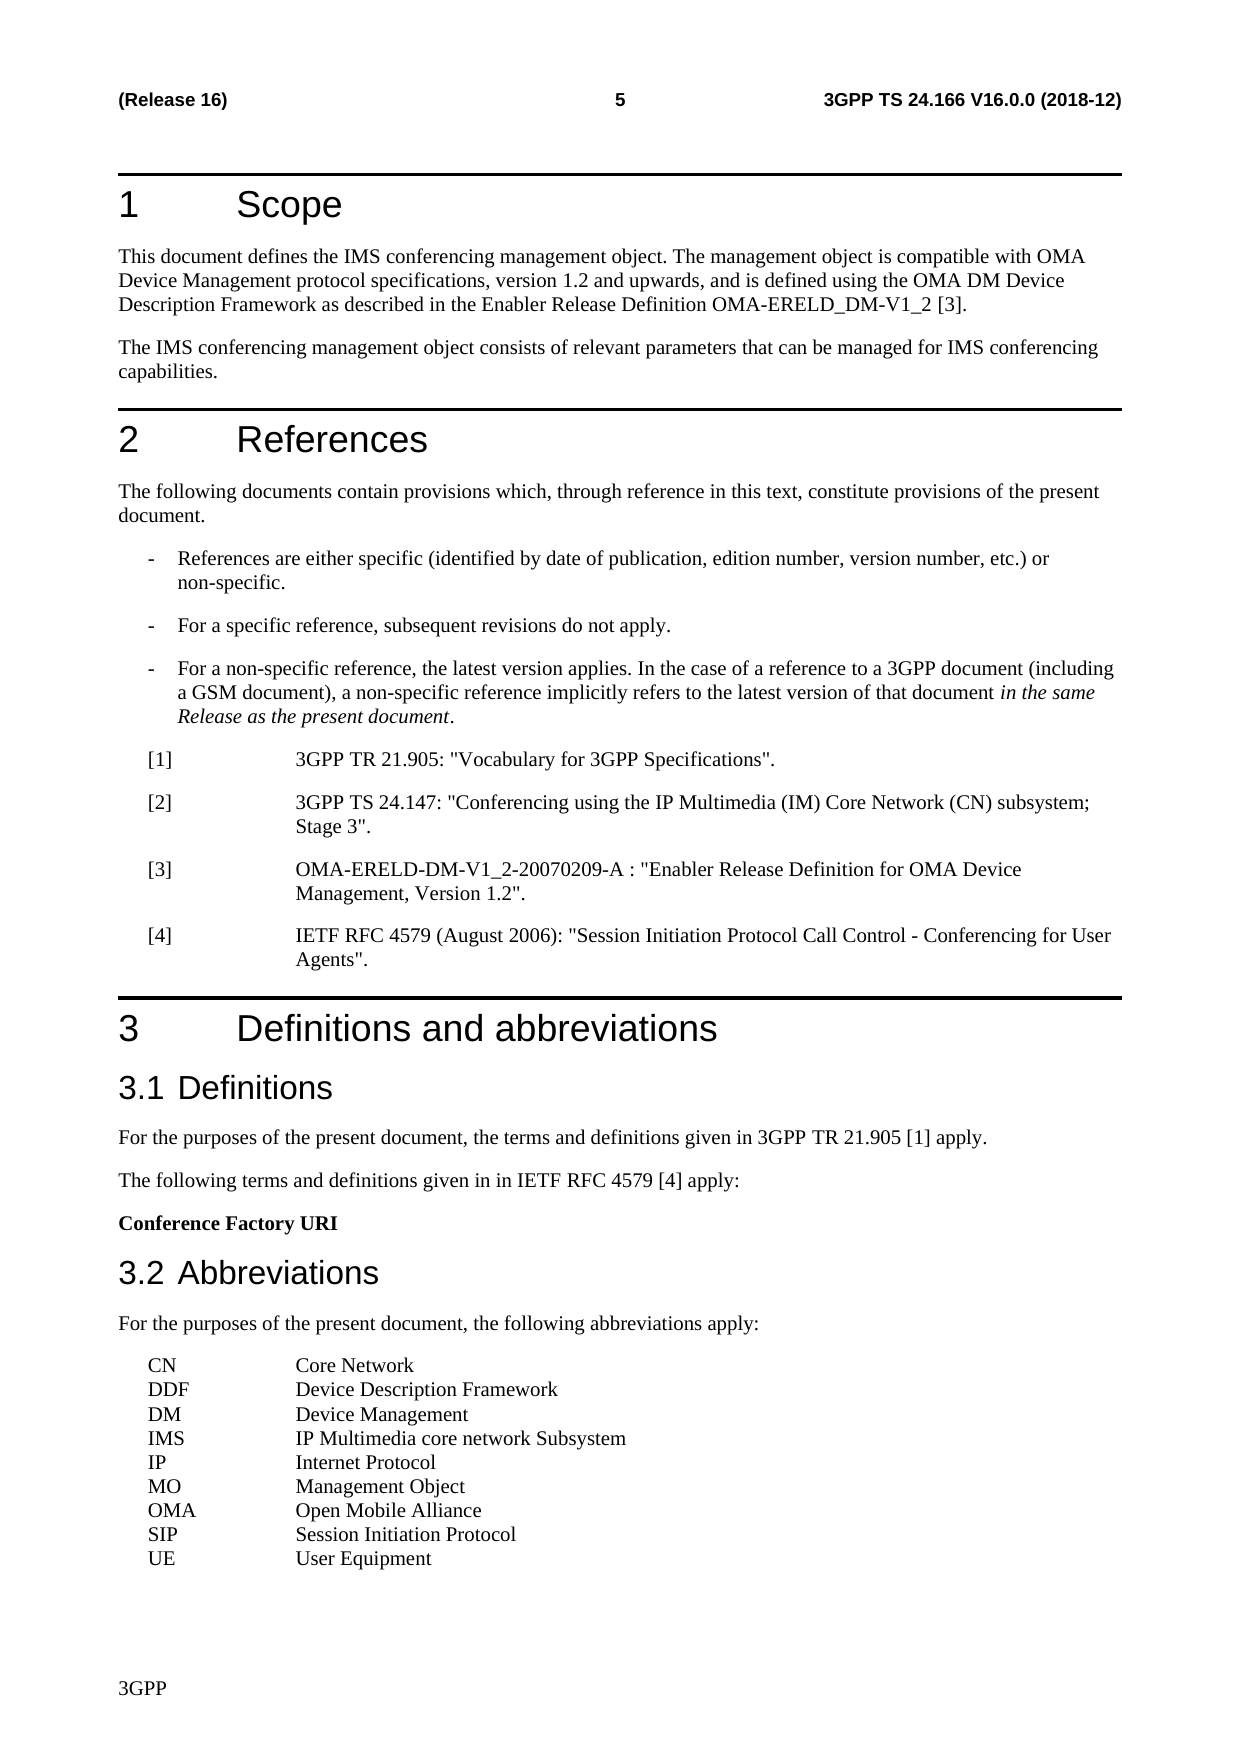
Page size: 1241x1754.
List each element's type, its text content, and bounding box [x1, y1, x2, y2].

text The following documents contain provisions which, through reference in this text, constitute provisions of the present document. [118, 479, 1122, 527]
subtitle 3.2 Abbreviations [118, 1253, 1122, 1292]
text [3] OMA-ERELD-DM-V1_2-20070209-A : "Enabler Release Definition for OMA Device Management, Version 1.2". [148, 856, 1122, 904]
text - For a specific reference, subsequent revisions do not apply. [148, 613, 1122, 637]
subtitle 3 Definitions and abbreviations [118, 1000, 1122, 1049]
text - References are either specific (identified by date of publication, edition number, version number, etc.) or non-specific. [148, 546, 1122, 594]
text The following terms and definitions given in in IETF RFC 4579 [4] apply: [118, 1168, 1122, 1192]
text The IMS conferencing management object consists of relevant parameters that can be managed for IMS conferencing capabilities. [118, 335, 1122, 383]
subtitle 2 References [118, 411, 1122, 461]
text [1] 3GPP TR 21.905: "Vocabulary for 3GPP Specifications". [148, 747, 1122, 771]
text SIP Session Initiation Protocol [148, 1522, 1122, 1546]
text Conference Factory URI [118, 1211, 1122, 1234]
text UE User Equipment [148, 1546, 1122, 1570]
text DDF Device Description Framework [148, 1377, 1122, 1401]
subtitle 3.1 Definitions [118, 1068, 1122, 1106]
text This document defines the IMS conferencing management object. The management object is compatible with OMA Device Management protocol specifications, version 1.2 and upwards, and is defined using the OMA DM Device Description Framework as described in the Enabler Release Definition OMA-ERELD_DM-V1_2 [3]. [118, 244, 1122, 316]
text For the purposes of the present document, the terms and definitions given in 3GPP TR 21.905 [1] apply. [118, 1125, 1122, 1149]
text [4] IETF RFC 4579 (August 2006): "Session Initiation Protocol Call Control - Conferencing for User Agents". [148, 923, 1122, 971]
text - For a non-specific reference, the latest version applies. In the case of a reference to a 3GPP document (including a GSM document), a non-specific reference implicitly refers to the latest version of that document in the same Release as the present document. [148, 656, 1122, 728]
text DM Device Management [148, 1401, 1122, 1426]
text CN Core Network [148, 1353, 1122, 1377]
text For the purposes of the present document, the following abbreviations apply: [118, 1311, 1122, 1334]
text MO Management Object [148, 1474, 1122, 1498]
subtitle 1 Scope [118, 176, 1122, 225]
text [2] 3GPP TS 24.147: "Conferencing using the IP Multimedia (IM) Core Network (CN) subsystem; Stage 3". [148, 789, 1122, 838]
text OMA Open Mobile Alliance [148, 1498, 1122, 1522]
text IP Internet Protocol [148, 1449, 1122, 1474]
text IMS IP Multimedia core network Subsystem [148, 1426, 1122, 1449]
